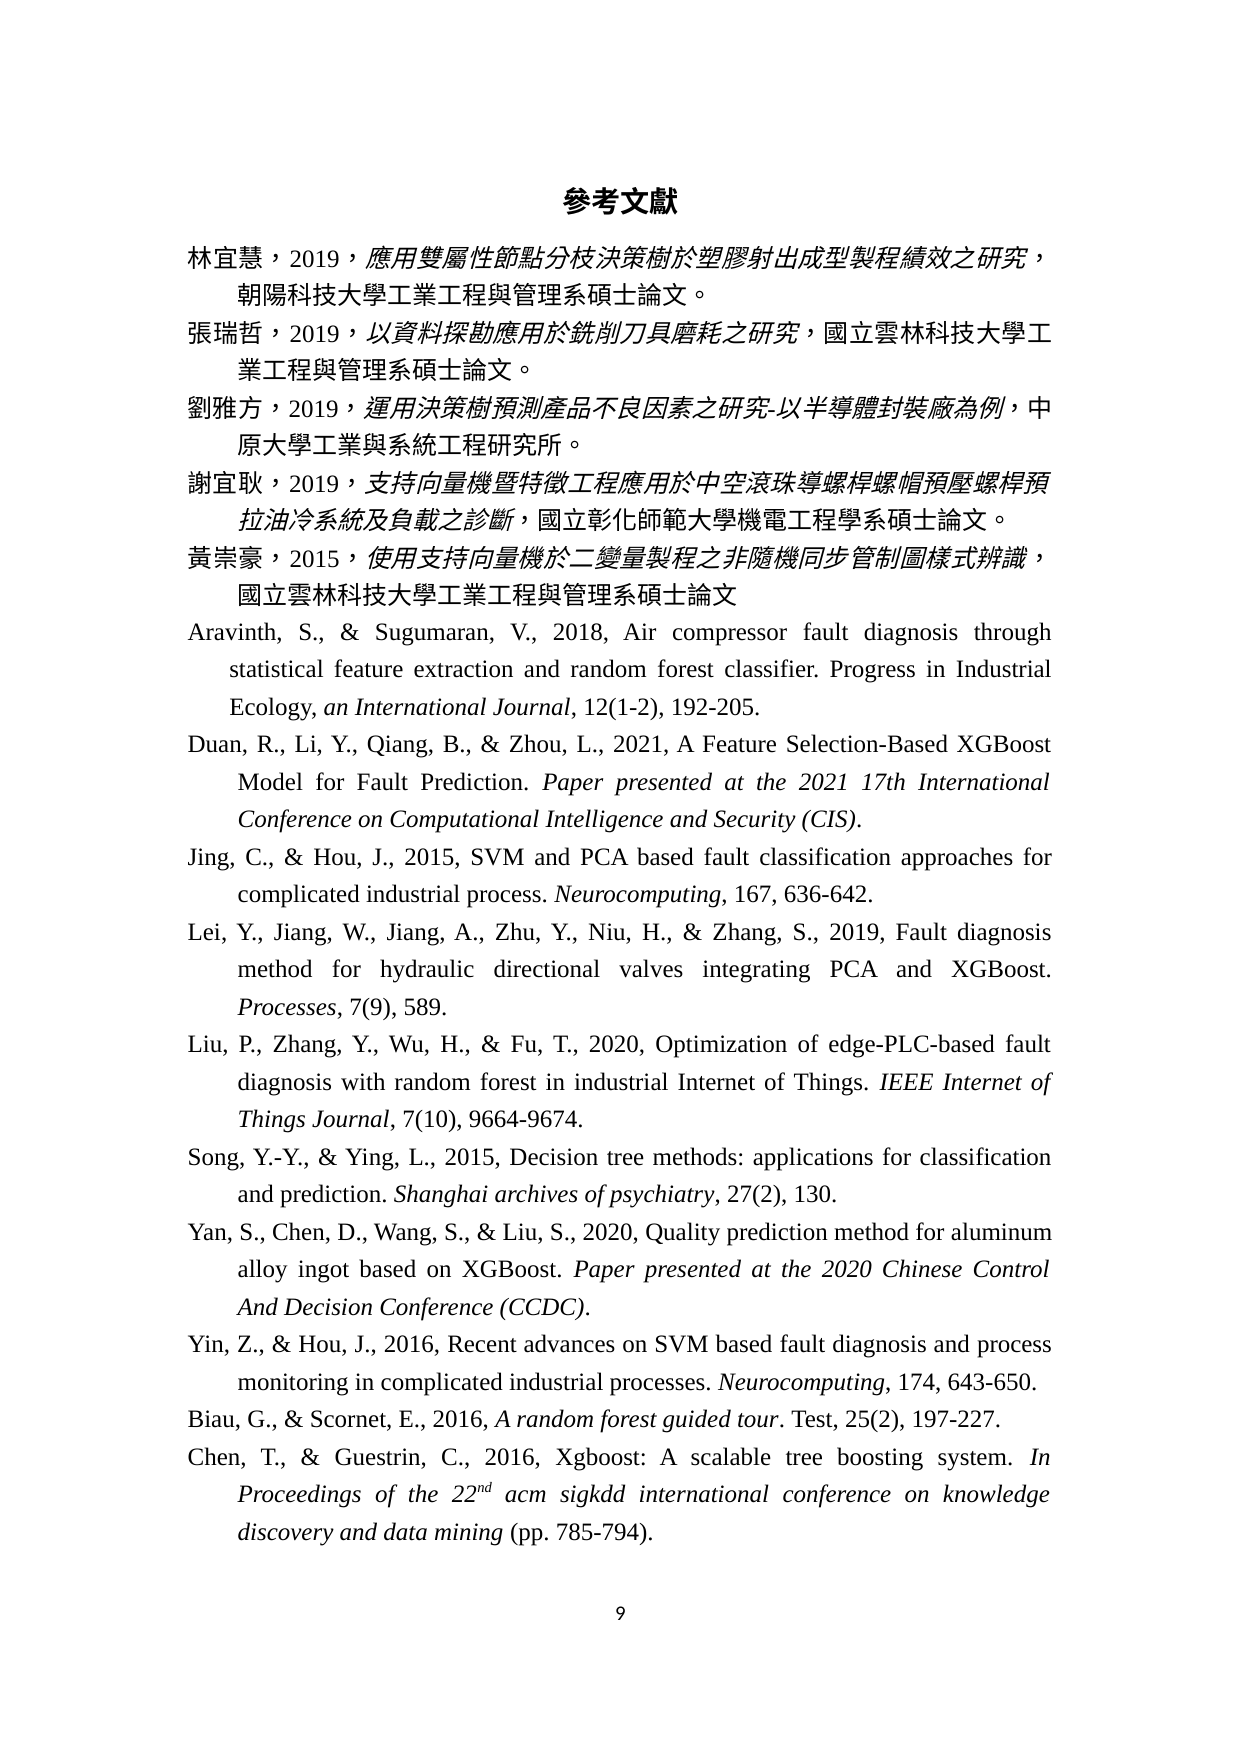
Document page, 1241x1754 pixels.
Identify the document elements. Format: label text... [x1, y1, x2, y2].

text 張瑞哲，2019，以資料探勘應用於銑削刀具磨耗之研究，國立雲林科技大學工業工程與管理系碩士論文。 [187, 312, 1053, 387]
text 林宜慧，2019，應用雙屬性節點分枝決策樹於塑膠射出成型製程績效之研究，朝陽科技大學工業工程與管理系碩士論文。 [187, 237, 1053, 312]
text Yan, S., Chen, D., Wang, S., & Liu, S., 2020, Quality prediction method for aluminum alloy ingot based on XGBoost. Paper presented at the 2020 Chinese Control And Decision Conference (CCDC). [187, 1212, 1053, 1325]
text Lei, Y., Jiang, W., Jiang, A., Zhu, Y., Niu, H., & Zhang, S., 2019, Fault diagnosis method for hydraulic directional valves integrating PCA and XGBoost. Processes, 7(9), 589. [187, 912, 1053, 1025]
text Yin, Z., & Hou, J., 2016, Recent advances on SVM based fault diagnosis and process monitoring in complicated industrial processes. Neurocomputing, 174, 643-650. [187, 1325, 1053, 1400]
text Duan, R., Li, Y., Qiang, B., & Zhou, L., 2021, A Feature Selection-Based XGBoost Model for Fault Prediction. Paper presented at the 2021 17th International Conference on Computational Intelligence and Security (CIS). [187, 725, 1053, 837]
text Song, Y.-Y., & Ying, L., 2015, Decision tree methods: applications for classification and prediction. Shanghai archives of psychiatry, 27(2), 130. [187, 1137, 1053, 1212]
text 劉雅方，2019，運用決策樹預測產品不良因素之研究-以半導體封裝廠為例，中原大學工業與系統工程研究所。 [187, 387, 1053, 462]
text 參考文獻 [187, 162, 1053, 237]
text 黃崇豪，2015，使用支持向量機於二變量製程之非隨機同步管制圖樣式辨識，國立雲林科技大學工業工程與管理系碩士論文 [187, 537, 1053, 612]
text Biau, G., & Scornet, E., 2016, A random forest guided tour. Test, 25(2), 197-227. [187, 1400, 1053, 1437]
text 謝宜耿，2019，支持向量機暨特徵工程應用於中空滾珠導螺桿螺帽預壓螺桿預拉油冷系統及負載之診斷，國立彰化師範大學機電工程學系碩士論文。 [187, 462, 1053, 537]
text Jing, C., & Hou, J., 2015, SVM and PCA based fault classification approaches for complicated industrial process. Neurocomputing, 167, 636-642. [187, 837, 1053, 912]
text Liu, P., Zhang, Y., Wu, H., & Fu, T., 2020, Optimization of edge-PLC-based fault diagnosis with random forest in industrial Internet of Things. IEEE Internet of Things Journal, 7(10), 9664-9674. [187, 1025, 1053, 1137]
text Aravinth, S., & Sugumaran, V., 2018, Air compressor fault diagnosis through statistical feature extraction and random forest classifier. Progress in Industrial Ecology, an International Journal, 12(1-2), 192-205. [187, 612, 1053, 725]
text Chen, T., & Guestrin, C., 2016, Xgboost: A scalable tree boosting system. In Proceedings of the 22nd acm sigkdd international conference on knowledge discovery and data mining (pp. 785-794). [187, 1437, 1053, 1550]
